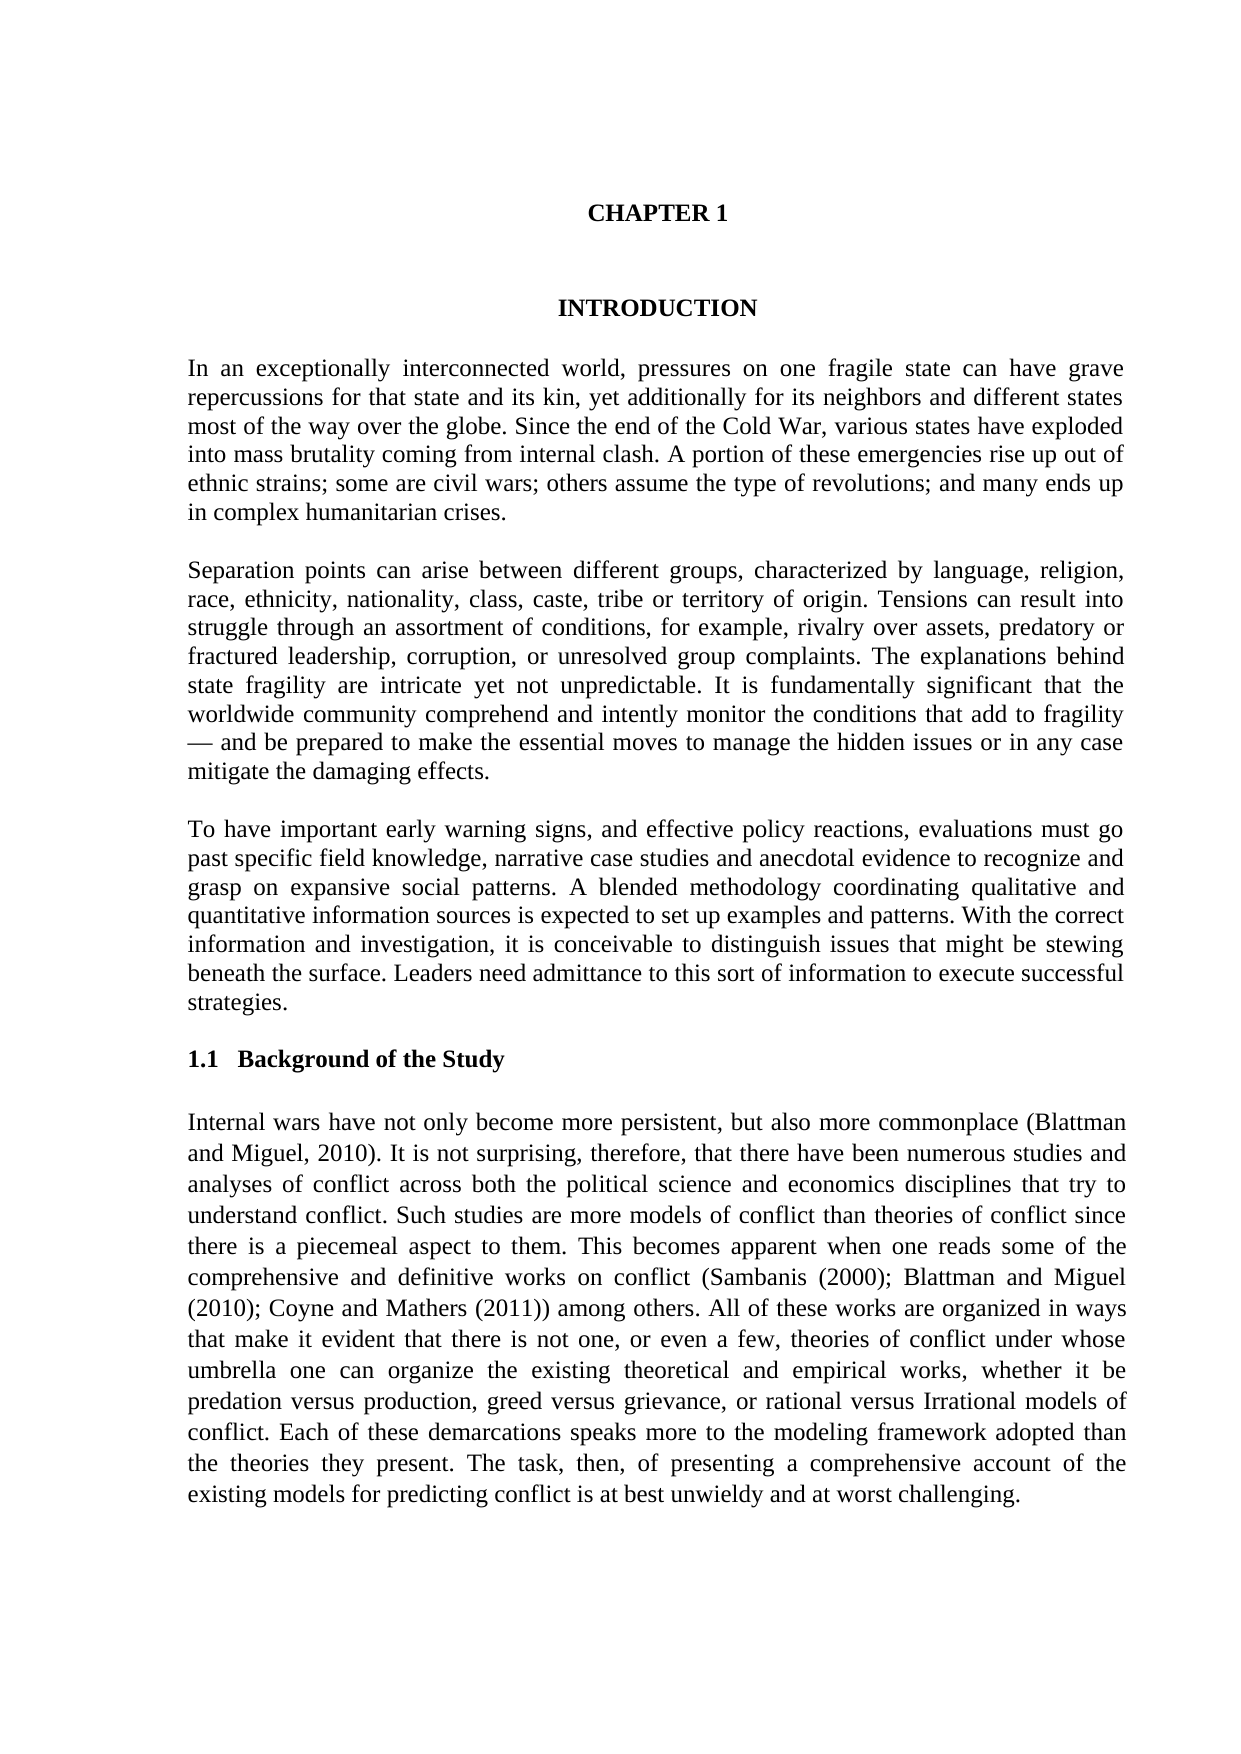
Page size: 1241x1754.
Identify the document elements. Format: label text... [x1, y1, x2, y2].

text Separation points can arise between different groups, characterized by language, religion, race, ethnicity, nationality, class, caste, tribe or territory of origin. Tensions can result into struggle through an assortment of conditions, for example, rivalry over assets, predatory or fractured leadership, corruption, or unresolved group complaints. The explanations behind state fragility are intricate yet not unpredictable. It is fundamentally significant that the worldwide community comprehend and intently monitor the conditions that add to fragility — and be prepared to make the essential moves to manage the hidden issues or in any case mitigate the damaging effects. [187, 555, 1125, 785]
text CHAPTER 1 [187, 198, 1128, 226]
text In an exceptionally interconnected world, pressures on one fragile state can have grave repercussions for that state and its kin, yet additionally for its neighbors and different states most of the way over the globe. Since the end of the Cold War, various states have exploded into mass brutality coming from internal clash. A portion of these emergencies rise up out of ethnic strains; some are civil wars; others assume the type of revolutions; and many ends up in complex humanitarian crises. [187, 353, 1125, 526]
list Background of the Study [187, 1044, 1128, 1073]
text INTRODUCTION [187, 293, 1128, 322]
list Internal wars have not only become more persistent, but also more commonplace (Blattman and Miguel, 2010). It is not surprising, therefore, that there have been numerous studies and analyses of conflict across both the political science and economics disciplines that try to understand conflict. Such studies are more models of conflict than theories of conflict since there is a piecemeal aspect to them. This becomes apparent when one reads some of the comprehensive and definitive works on conflict (Sambanis (2000); Blattman and Miguel (2010); Coyne and Mathers (2011)) among others. All of these works are organized in ways that make it evident that there is not one, or even a few, theories of conflict under whose umbrella one can organize the existing theoretical and empirical works, whether it be predation versus production, greed versus grievance, or rational versus Irrational models of conflict. Each of these demarcations speaks more to the modeling framework adopted than the theories they present. The task, then, of presenting a comprehensive account of the existing models for predicting conflict is at best unwieldy and at worst challenging. [187, 1107, 1128, 1508]
text To have important early warning signs, and effective policy reactions, evaluations must go past specific field knowledge, narrative case studies and anecdotal evidence to recognize and grasp on expansive social patterns. A blended methodology coordinating qualitative and quantitative information sources is expected to set up examples and patterns. With the correct information and investigation, it is conceivable to distinguish issues that might be stewing beneath the surface. Leaders need admittance to this sort of information to execute successful strategies. [187, 814, 1125, 1015]
